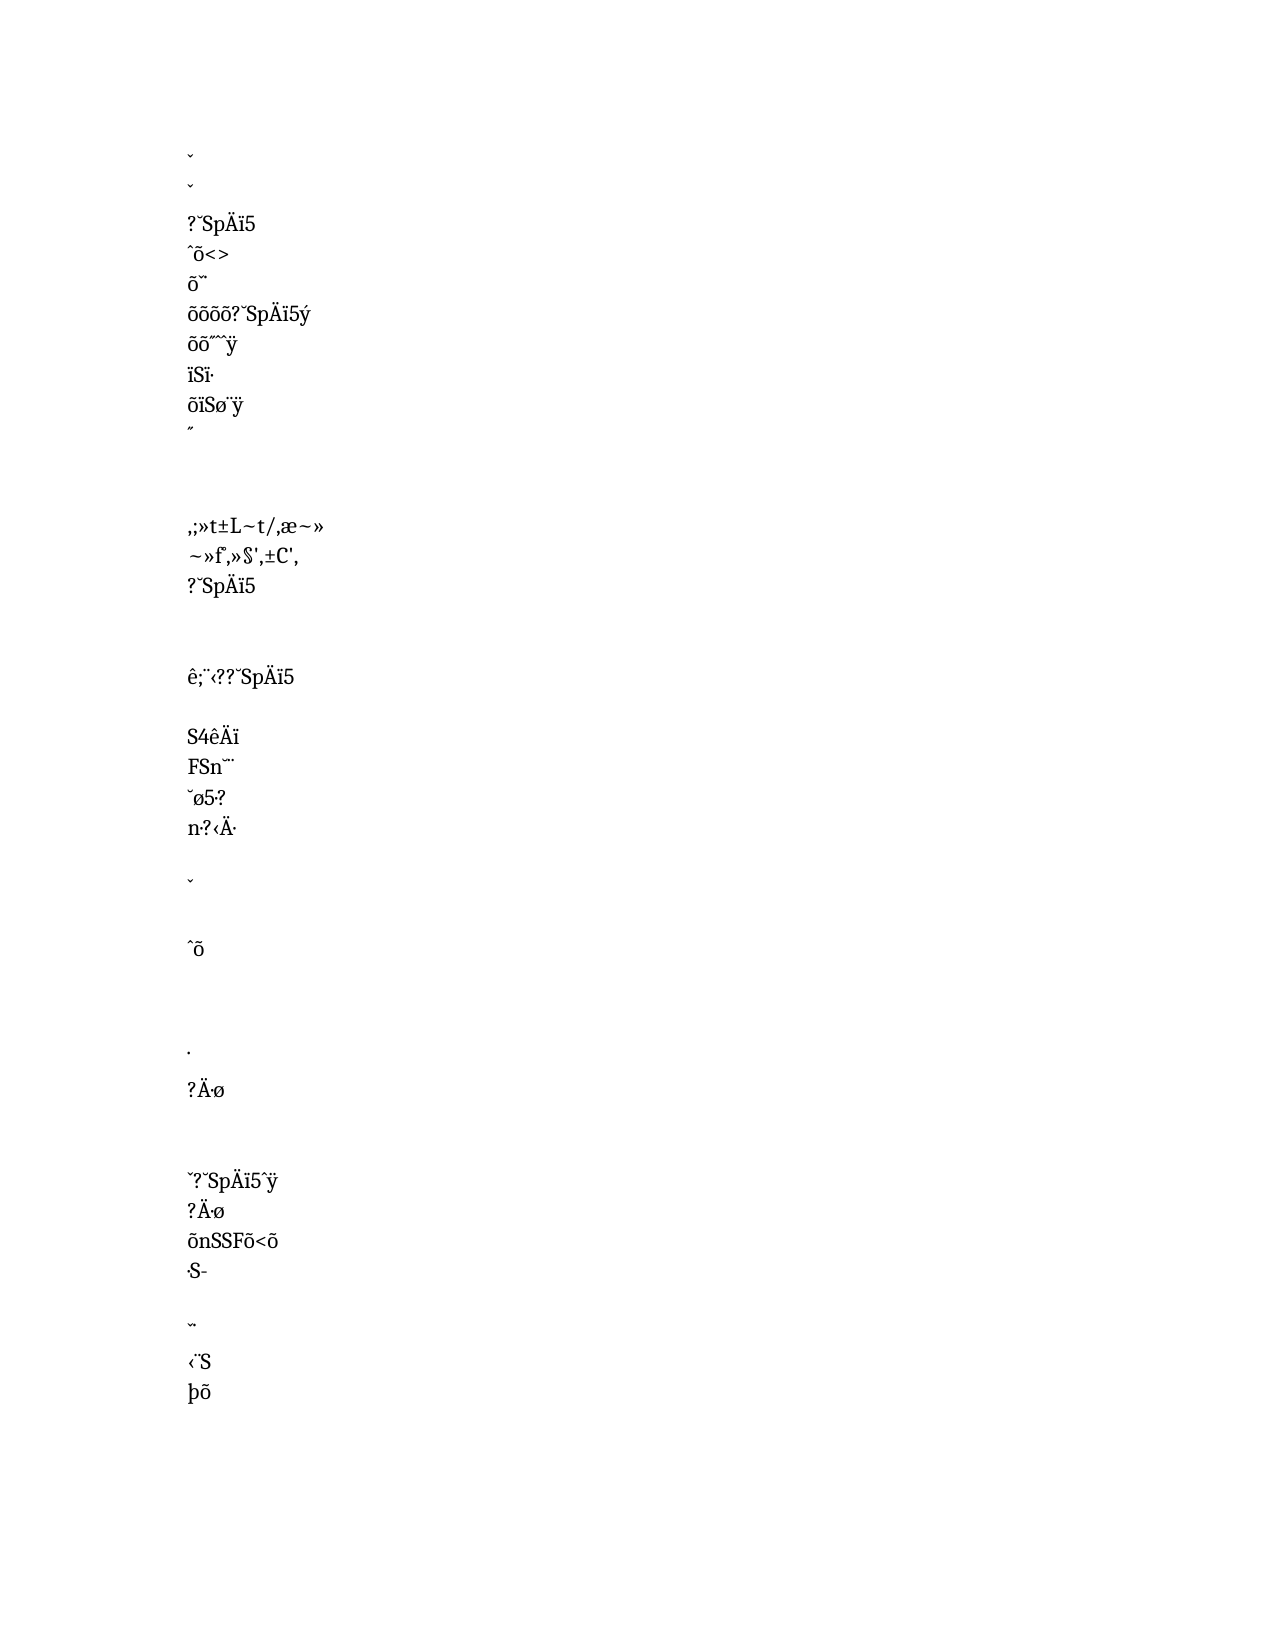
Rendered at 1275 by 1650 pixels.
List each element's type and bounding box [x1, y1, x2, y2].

text [187, 150, 1087, 1022]
text [187, 1047, 1087, 1496]
